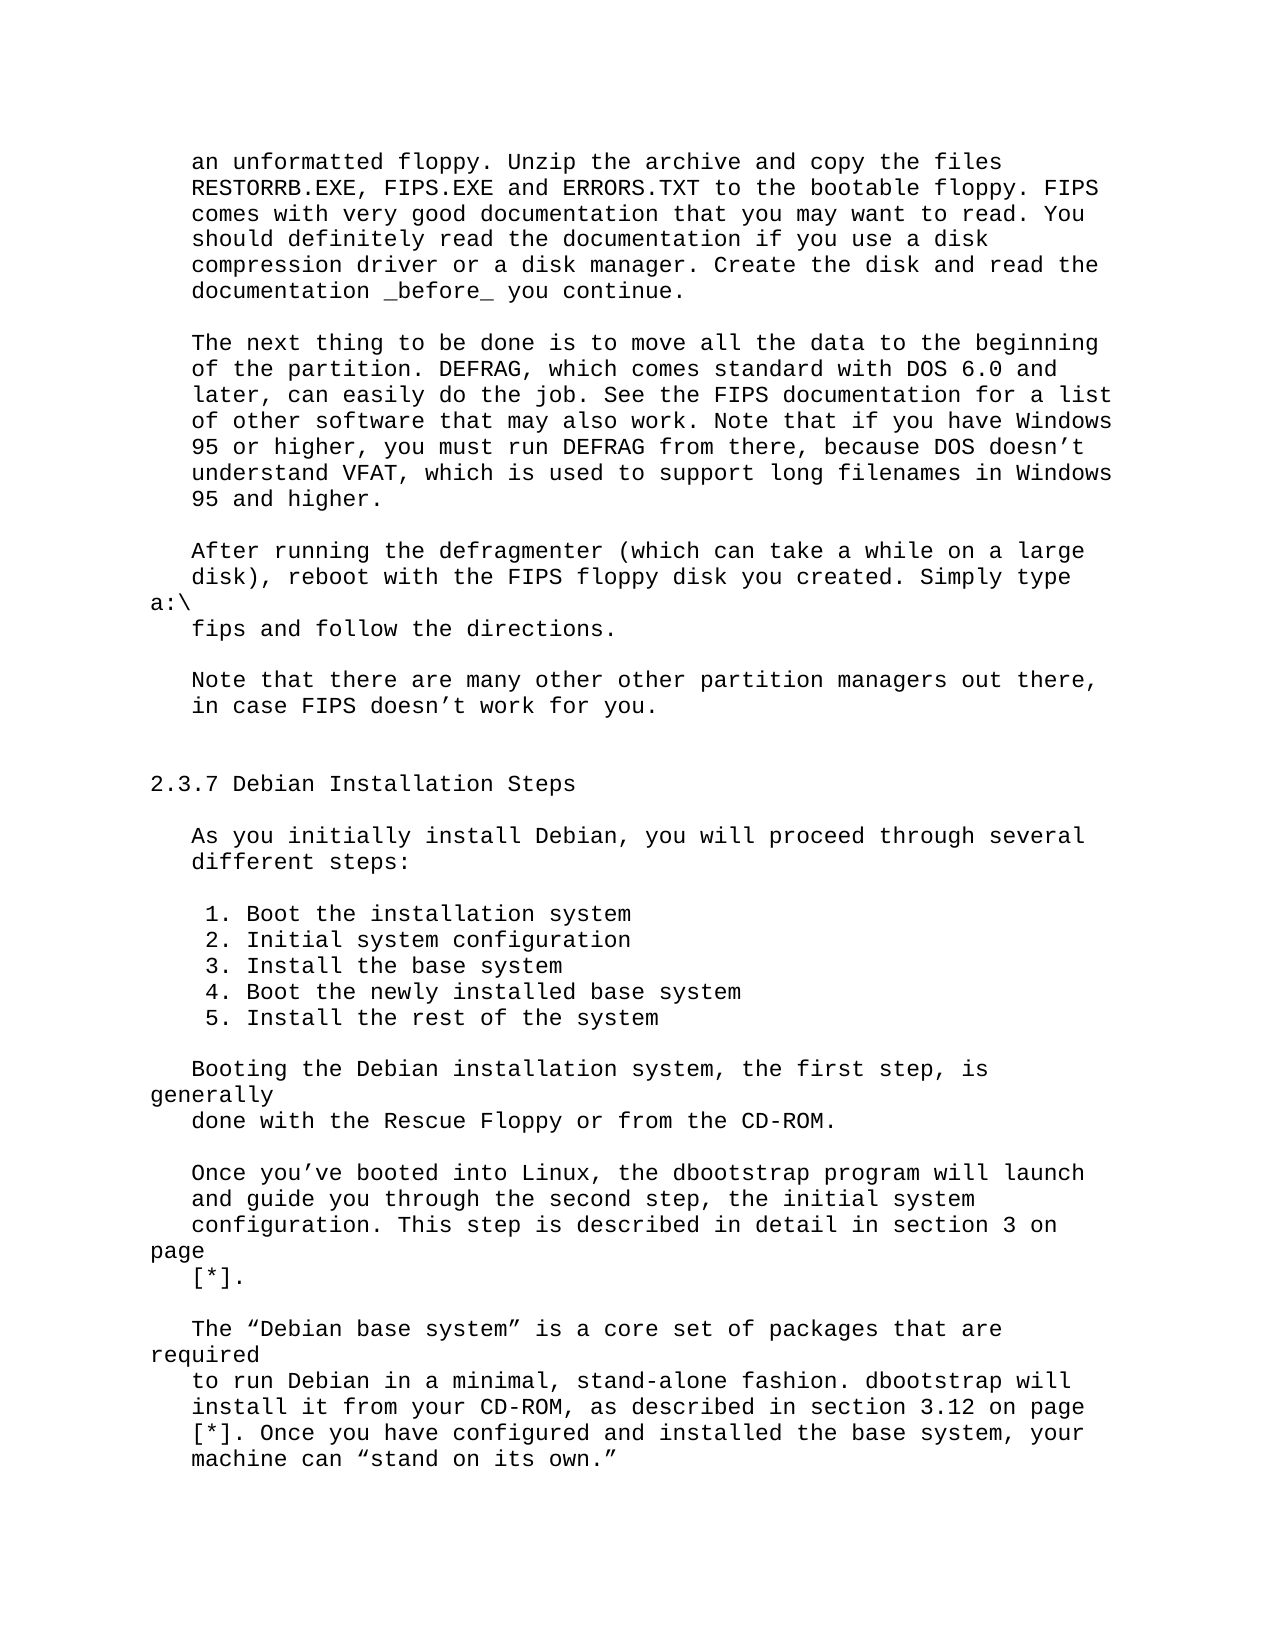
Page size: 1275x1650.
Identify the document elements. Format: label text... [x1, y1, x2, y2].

text 1. Boot the installation system [150, 902, 1125, 928]
text As you initially install Debian, you will proceed through several [150, 824, 1125, 850]
text an unformatted floppy. Unzip the archive and copy the files [150, 150, 1125, 176]
text of the partition. DEFRAG, which comes standard with DOS 6.0 and [150, 357, 1125, 383]
text The next thing to be done is to move all the data to the beginning [150, 332, 1125, 357]
text compression driver or a disk manager. Create the disk and read the [150, 254, 1125, 280]
text understand VFAT, which is used to support long filenames in Windows [150, 461, 1125, 487]
text 95 or higher, you must run DEFRAG from there, because DOS doesn’t [150, 435, 1125, 461]
text 95 and higher. [150, 487, 1125, 513]
text 2. Initial system configuration [150, 928, 1125, 954]
text in case FIPS doesn’t work for you. [150, 695, 1125, 721]
text later, can easily do the job. See the FIPS documentation for a list [150, 383, 1125, 409]
text fips and follow the directions. [150, 617, 1125, 643]
text of other software that may also work. Note that if you have Windows [150, 409, 1125, 435]
text Booting the Debian installation system, the first step, is generally [150, 1058, 1125, 1110]
text install it from your CD-ROM, as described in section 3.12 on page [150, 1395, 1125, 1421]
text 5. Install the rest of the system [150, 1006, 1125, 1032]
text Note that there are many other other partition managers out there, [150, 669, 1125, 695]
text 4. Boot the newly installed base system [150, 980, 1125, 1006]
text machine can “stand on its own.” [150, 1447, 1125, 1473]
text [*]. Once you have configured and installed the base system, your [150, 1421, 1125, 1447]
text disk), reboot with the FIPS floppy disk you created. Simply type a:\ [150, 565, 1125, 617]
text comes with very good documentation that you may want to read. You [150, 202, 1125, 228]
text [*]. [150, 1265, 1125, 1291]
text RESTORRB.EXE, FIPS.EXE and ERRORS.TXT to the bootable floppy. FIPS [150, 176, 1125, 202]
text The “Debian base system” is a core set of packages that are required [150, 1317, 1125, 1369]
text and guide you through the second step, the initial system [150, 1187, 1125, 1213]
text configuration. This step is described in detail in section 3 on page [150, 1213, 1125, 1265]
text Once you’ve booted into Linux, the dbootstrap program will launch [150, 1162, 1125, 1187]
text should definitely read the documentation if you use a disk [150, 228, 1125, 254]
text documentation _before_ you continue. [150, 280, 1125, 306]
text 3. Install the base system [150, 954, 1125, 980]
text 2.3.7 Debian Installation Steps [150, 772, 1125, 798]
text to run Debian in a minimal, stand-alone fashion. dbootstrap will [150, 1369, 1125, 1395]
text After running the defragmenter (which can take a while on a large [150, 539, 1125, 565]
text done with the Rescue Floppy or from the CD-ROM. [150, 1110, 1125, 1136]
text different steps: [150, 850, 1125, 876]
